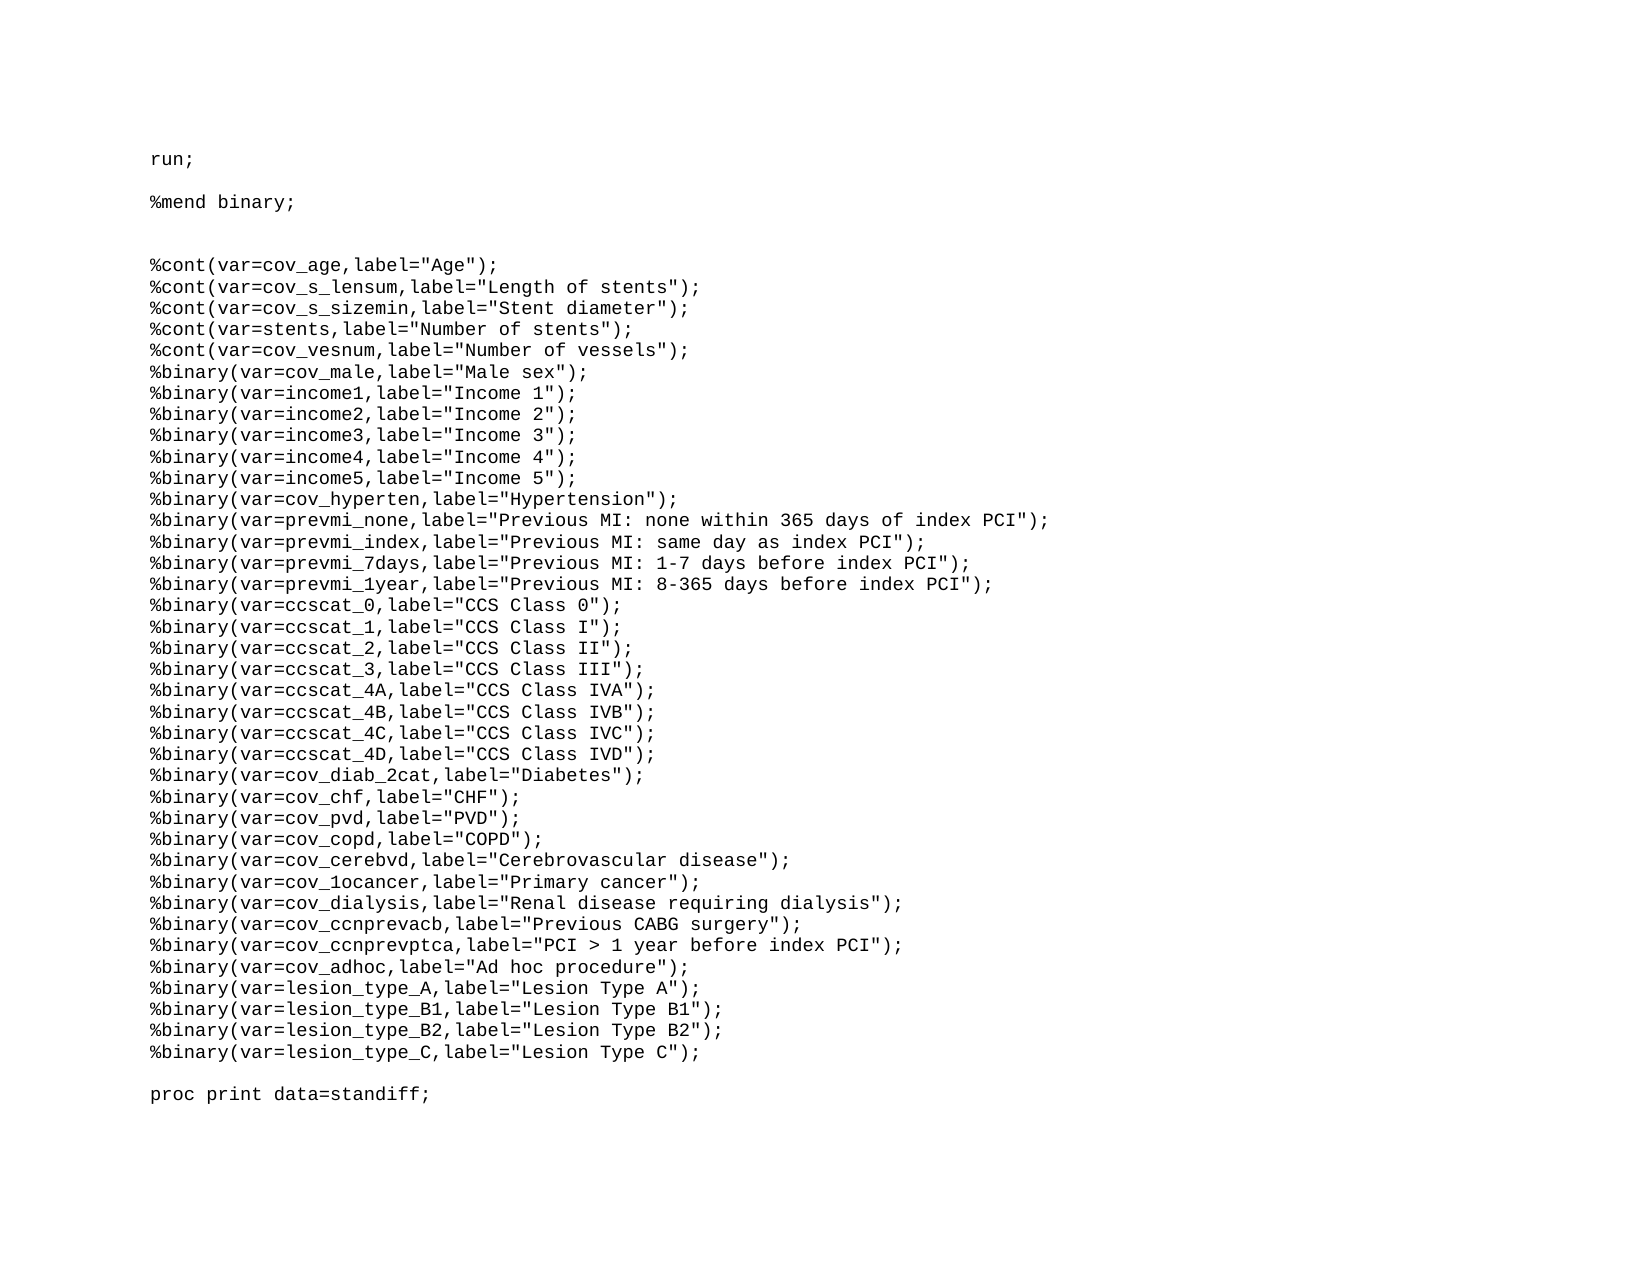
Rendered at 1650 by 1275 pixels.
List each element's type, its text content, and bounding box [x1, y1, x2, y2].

text %binary(var=ccscat_3,label="CCS Class III"); [150, 660, 1500, 681]
text %binary(var=cov_1ocancer,label="Primary cancer"); [150, 872, 1500, 894]
text %binary(var=lesion_type_A,label="Lesion Type A"); [150, 979, 1500, 1000]
text %mend binary; [150, 192, 1500, 214]
text %binary(var=cov_ccnprevacb,label="Previous CABG surgery"); [150, 915, 1500, 936]
text %binary(var=cov_cerebvd,label="Cerebrovascular disease"); [150, 851, 1500, 872]
text %binary(var=ccscat_2,label="CCS Class II"); [150, 639, 1500, 660]
text %binary(var=cov_hyperten,label="Hypertension"); [150, 490, 1500, 511]
text %binary(var=prevmi_index,label="Previous MI: same day as index PCI"); [150, 532, 1500, 554]
text %binary(var=income5,label="Income 5"); [150, 469, 1500, 490]
text %binary(var=ccscat_4D,label="CCS Class IVD"); [150, 745, 1500, 766]
text %binary(var=income2,label="Income 2"); [150, 405, 1500, 426]
text %binary(var=cov_chf,label="CHF"); [150, 787, 1500, 809]
text %cont(var=cov_vesnum,label="Number of vessels"); [150, 341, 1500, 362]
text run; [150, 150, 1500, 171]
text %binary(var=cov_adhoc,label="Ad hoc procedure"); [150, 957, 1500, 979]
text %binary(var=cov_diab_2cat,label="Diabetes"); [150, 766, 1500, 787]
text %cont(var=cov_s_sizemin,label="Stent diameter"); [150, 299, 1500, 320]
text %binary(var=lesion_type_B2,label="Lesion Type B2"); [150, 1021, 1500, 1042]
text %binary(var=cov_copd,label="COPD"); [150, 830, 1500, 851]
text %binary(var=income4,label="Income 4"); [150, 447, 1500, 469]
text %cont(var=cov_s_lensum,label="Length of stents"); [150, 277, 1500, 299]
text %binary(var=lesion_type_B1,label="Lesion Type B1"); [150, 1000, 1500, 1021]
text %binary(var=ccscat_0,label="CCS Class 0"); [150, 596, 1500, 617]
text %cont(var=cov_age,label="Age"); [150, 256, 1500, 277]
text %binary(var=prevmi_none,label="Previous MI: none within 365 days of index PCI"); [150, 511, 1500, 532]
text %binary(var=cov_dialysis,label="Renal disease requiring dialysis"); [150, 894, 1500, 915]
text %binary(var=ccscat_4C,label="CCS Class IVC"); [150, 724, 1500, 745]
text %binary(var=ccscat_4A,label="CCS Class IVA"); [150, 681, 1500, 702]
text %cont(var=stents,label="Number of stents"); [150, 320, 1500, 341]
text %binary(var=prevmi_7days,label="Previous MI: 1-7 days before index PCI"); [150, 554, 1500, 575]
text proc print data=standiff; [150, 1085, 1500, 1106]
text %binary(var=lesion_type_C,label="Lesion Type C"); [150, 1042, 1500, 1064]
text %binary(var=cov_ccnprevptca,label="PCI > 1 year before index PCI"); [150, 936, 1500, 957]
text %binary(var=income3,label="Income 3"); [150, 426, 1500, 447]
text %binary(var=ccscat_1,label="CCS Class I"); [150, 617, 1500, 639]
text %binary(var=prevmi_1year,label="Previous MI: 8-365 days before index PCI"); [150, 575, 1500, 596]
text %binary(var=income1,label="Income 1"); [150, 384, 1500, 405]
text %binary(var=ccscat_4B,label="CCS Class IVB"); [150, 702, 1500, 724]
text %binary(var=cov_pvd,label="PVD"); [150, 809, 1500, 830]
text %binary(var=cov_male,label="Male sex"); [150, 362, 1500, 384]
